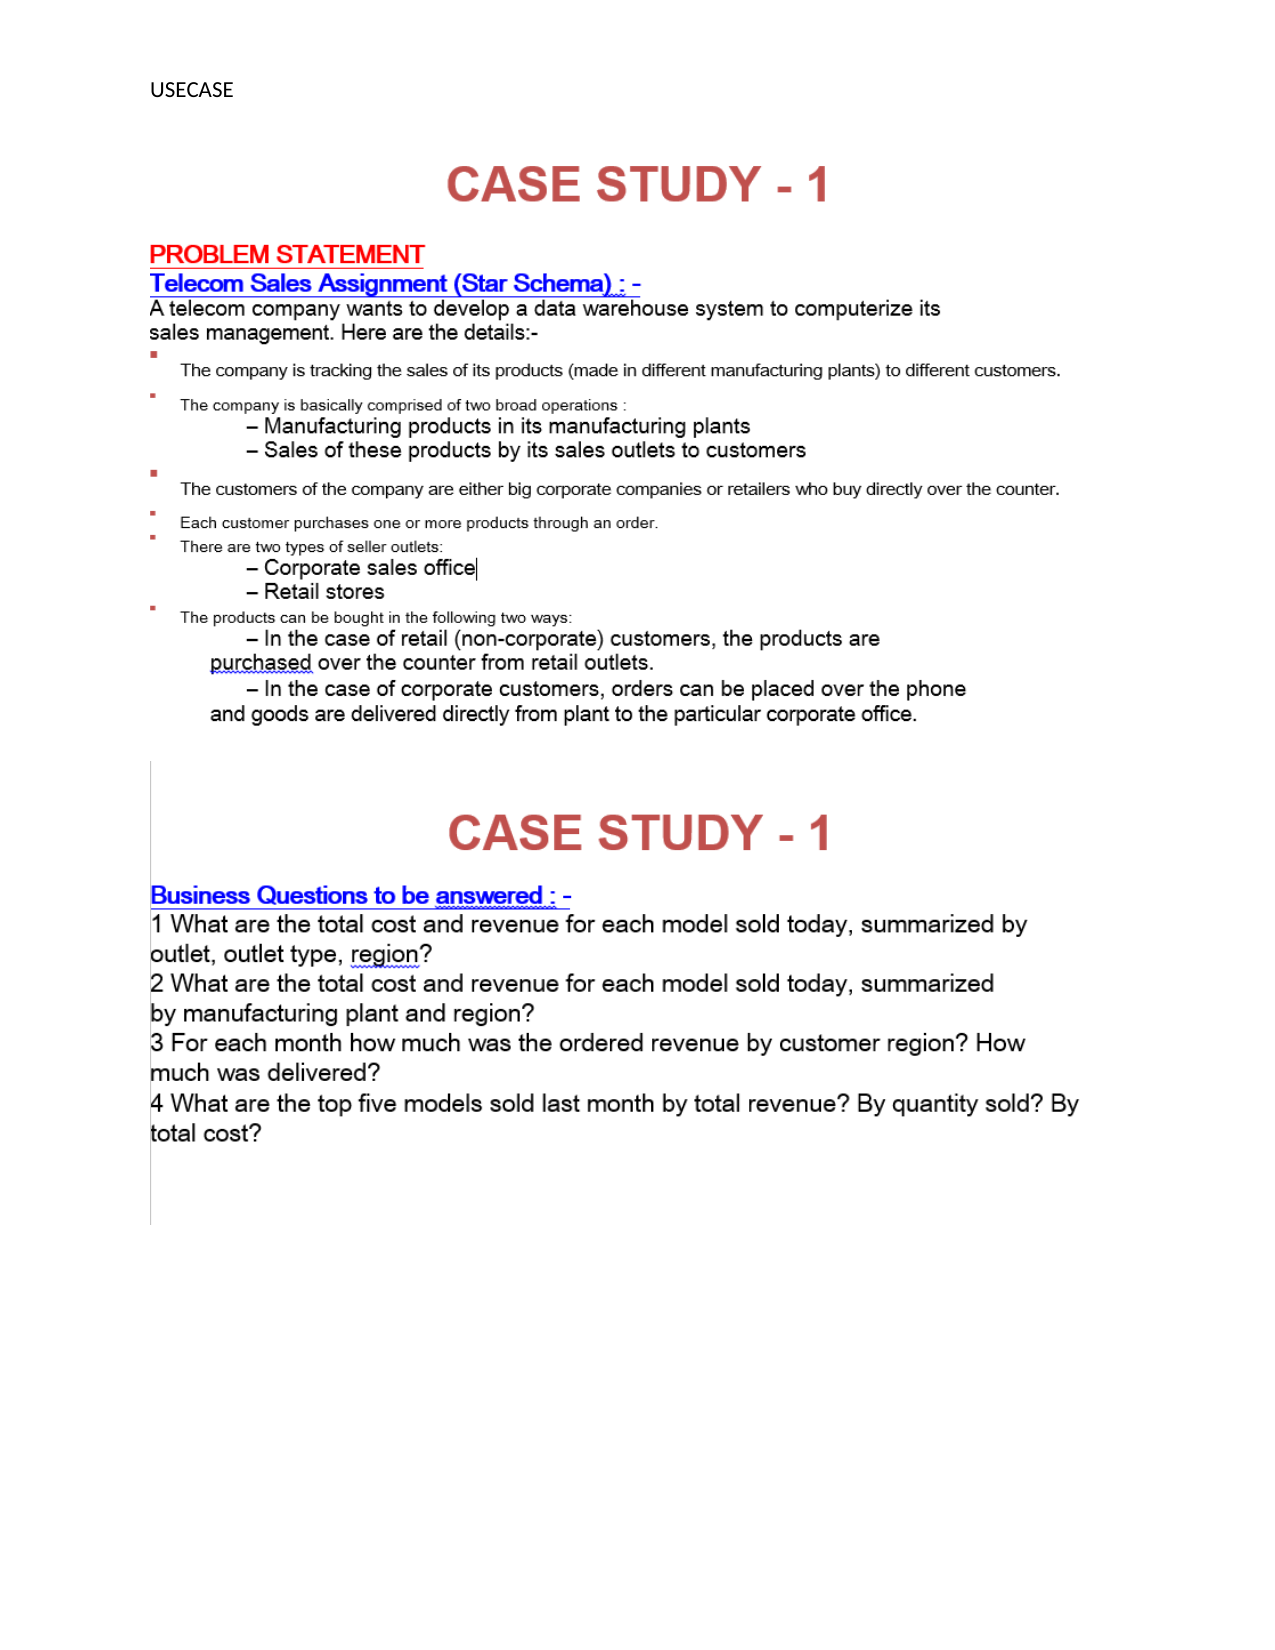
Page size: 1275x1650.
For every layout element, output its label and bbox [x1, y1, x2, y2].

picture [150, 150, 1125, 760]
picture [150, 761, 1125, 1225]
